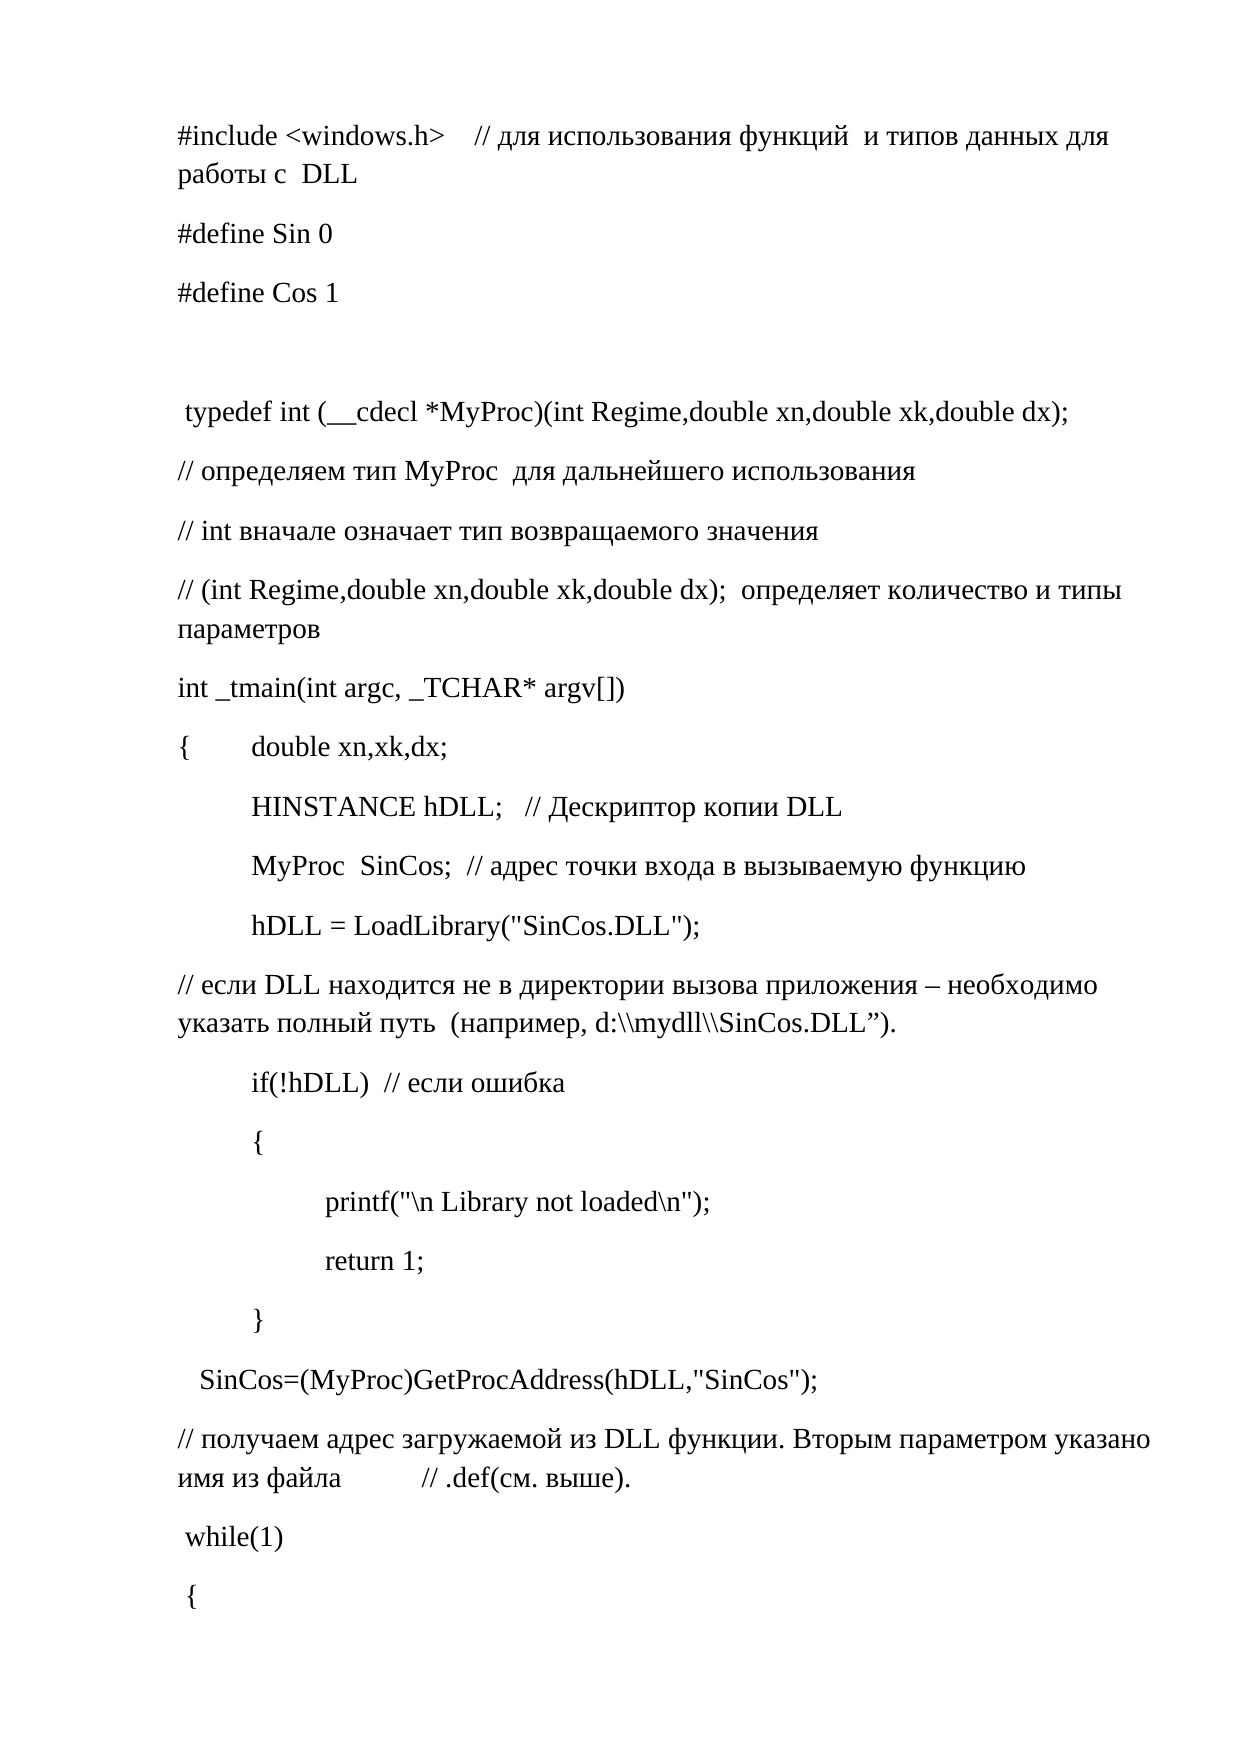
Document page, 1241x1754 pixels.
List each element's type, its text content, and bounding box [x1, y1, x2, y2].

text HINSTANCE hDLL; // Дескриптор копии DLL [177, 789, 1152, 822]
text #include <windows.h> // для использования функций и типов данных для работы с DLL [177, 118, 1152, 190]
text // (int Regime,double xn,double xk,double dx); определяет количество и типы параметров [177, 572, 1152, 644]
text #define Cos 1 [177, 275, 1152, 309]
text hDLL = LoadLibrary("SinCos.DLL"); [177, 908, 1152, 941]
text if(!hDLL) // если ошибка [177, 1065, 1152, 1098]
text #define Sin 0 [177, 216, 1152, 249]
text return 1; [177, 1243, 1152, 1277]
text int _tmain(int argc, _TCHAR* argv[]) [177, 670, 1152, 704]
text // int вначале означает тип возвращаемого значения [177, 513, 1152, 546]
text printf("\n Library not loaded\n"); [177, 1184, 1152, 1217]
text // если DLL находится не в директории вызова приложения – необходимо указать полный путь (например, d:\\mydll\\SinCos.DLL”). [177, 967, 1152, 1039]
text // определяем тип MyProc для дальнейшего использования [177, 453, 1152, 487]
text SinCos=(MyProc)GetProcAddress(hDLL,"SinCos"); [177, 1362, 1152, 1395]
text { [177, 1124, 1152, 1158]
text typedef int (__cdecl *MyProc)(int Regime,double xn,double xk,double dx); [177, 394, 1152, 428]
text { double xn,xk,dx; [177, 729, 1152, 763]
text { [177, 1578, 1152, 1612]
text } [177, 1302, 1152, 1336]
text MyProc SinCos; // адрес точки входа в вызываемую функцию [177, 848, 1152, 882]
text while(1) [177, 1519, 1152, 1553]
text // получаем адрес загружаемой из DLL функции. Вторым параметром указано имя из файла // .def(см. выше). [177, 1421, 1152, 1493]
